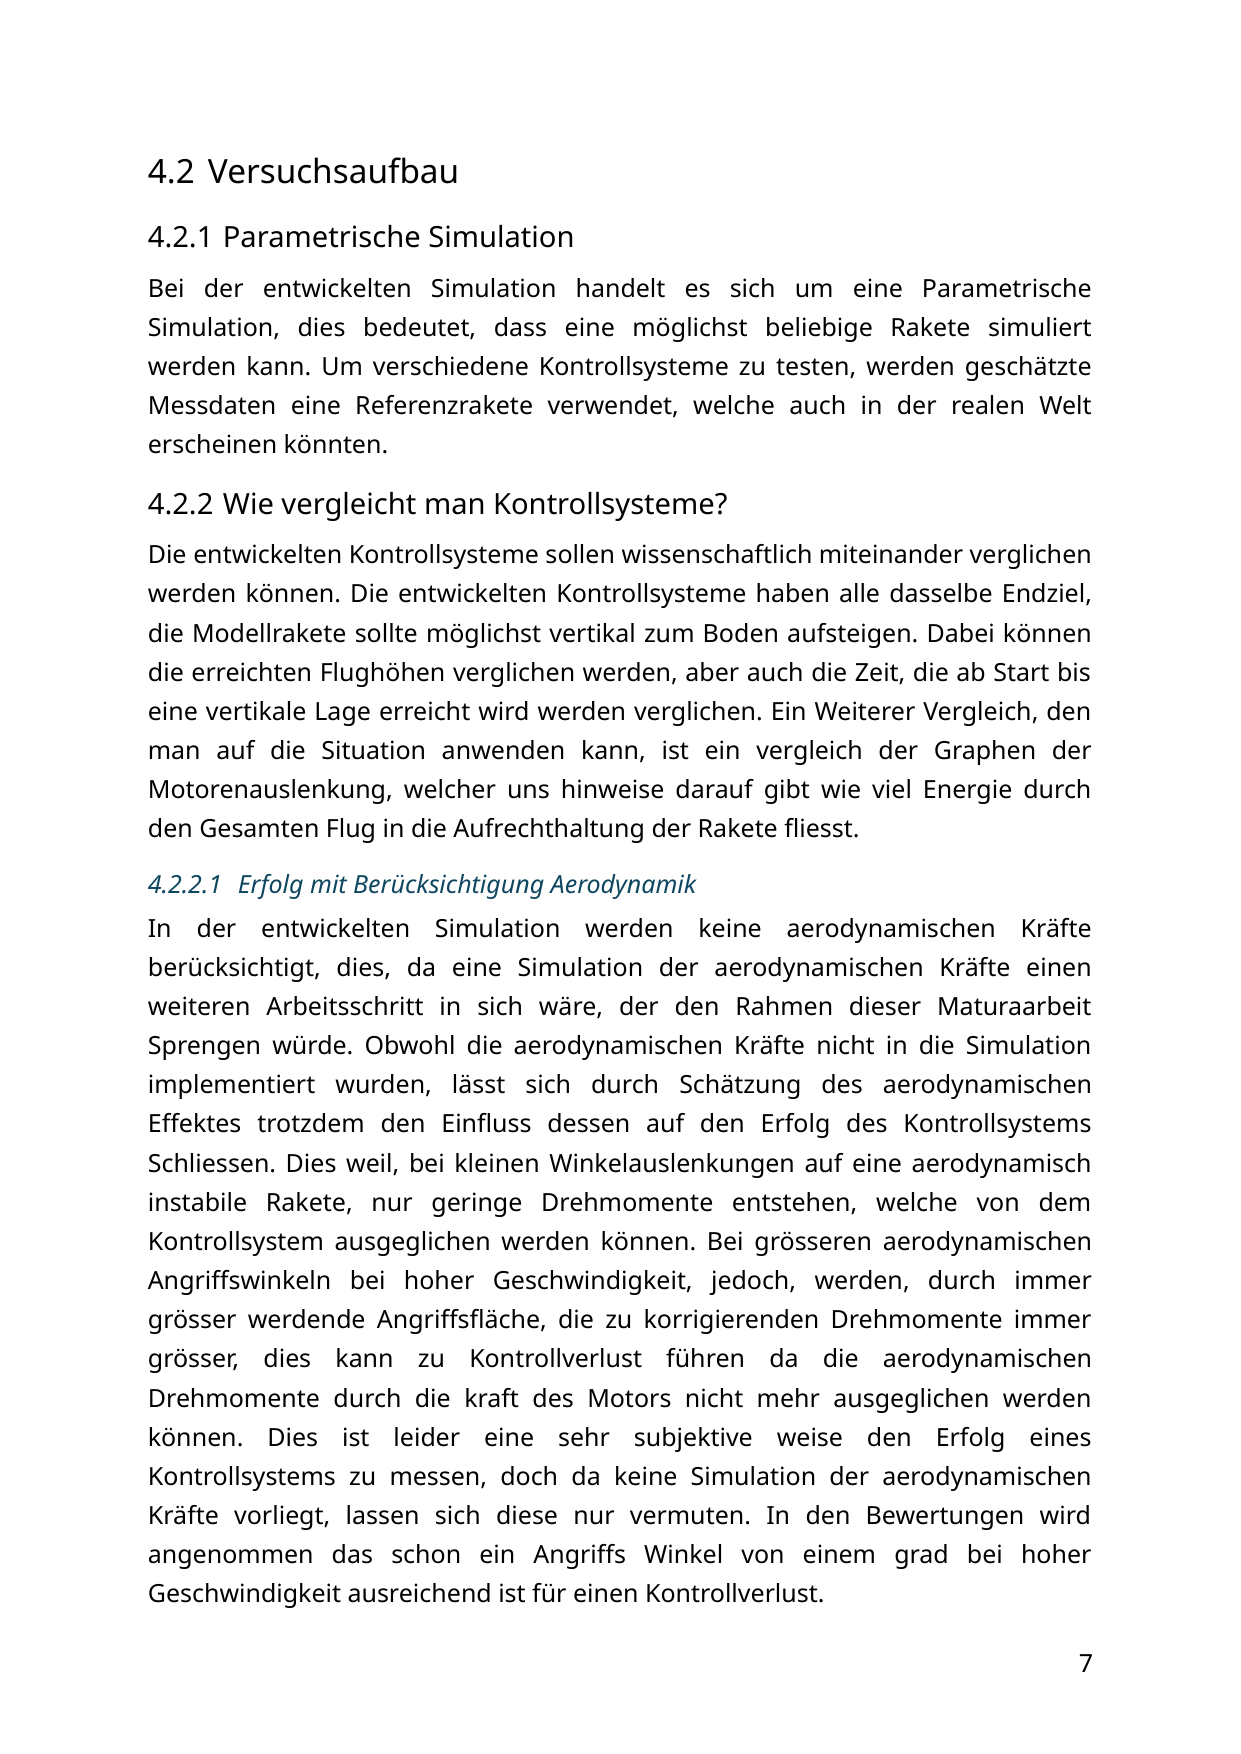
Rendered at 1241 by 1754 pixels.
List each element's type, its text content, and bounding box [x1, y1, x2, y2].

subtitle Wie vergleicht man Kontrollsysteme? [148, 483, 1093, 523]
text Bei der entwickelten Simulation handelt es sich um eine Parametrische Simulation, dies bedeutet, dass eine möglichst beliebige Rakete simuliert werden kann. Um verschiedene Kontrollsysteme zu testen, werden geschätzte Messdaten eine Referenzrakete verwendet, welche auch in der realen Welt erscheinen könnten. [148, 270, 1093, 461]
subtitle Versuchsaufbau [148, 148, 1093, 193]
subtitle Erfolg mit Berücksichtigung Aerodynamik [148, 867, 1093, 901]
text Die entwickelten Kontrollsysteme sollen wissenschaftlich miteinander verglichen werden können. Die entwickelten Kontrollsysteme haben alle dasselbe Endziel, die Modellrakete sollte möglichst vertikal zum Boden aufsteigen. Dabei können die erreichten Flughöhen verglichen werden, aber auch die Zeit, die ab Start bis eine vertikale Lage erreicht wird werden verglichen. Ein Weiterer Vergleich, den man auf die Situation anwenden kann, ist ein vergleich der Graphen der Motorenauslenkung, welcher uns hinweise darauf gibt wie viel Energie durch den Gesamten Flug in die Aufrechthaltung der Rakete fliesst. [148, 537, 1093, 845]
text In der entwickelten Simulation werden keine aerodynamischen Kräfte berücksichtigt, dies, da eine Simulation der aerodynamischen Kräfte einen weiteren Arbeitsschritt in sich wäre, der den Rahmen dieser Maturaarbeit Sprengen würde. Obwohl die aerodynamischen Kräfte nicht in die Simulation implementiert wurden, lässt sich durch Schätzung des aerodynamischen Effektes trotzdem den Einfluss dessen auf den Erfolg des Kontrollsystems Schliessen. Dies weil, bei kleinen Winkelauslenkungen auf eine aerodynamisch instabile Rakete, nur geringe Drehmomente entstehen, welche von dem Kontrollsystem ausgeglichen werden können. Bei grösseren aerodynamischen Angriffswinkeln bei hoher Geschwindigkeit, jedoch, werden, durch immer grösser werdende Angriffsfläche, die zu korrigierenden Drehmomente immer grösser, dies kann zu Kontrollverlust führen da die aerodynamischen Drehmomente durch die kraft des Motors nicht mehr ausgeglichen werden können. Dies ist leider eine sehr subjektive weise den Erfolg eines Kontrollsystems zu messen, doch da keine Simulation der aerodynamischen Kräfte vorliegt, lassen sich diese nur vermuten. In den Bewertungen wird angenommen das schon ein Angriffs Winkel von einem grad bei hoher Geschwindigkeit ausreichend ist für einen Kontrollverlust. [148, 910, 1093, 1610]
subtitle Parametrische Simulation [148, 216, 1093, 256]
